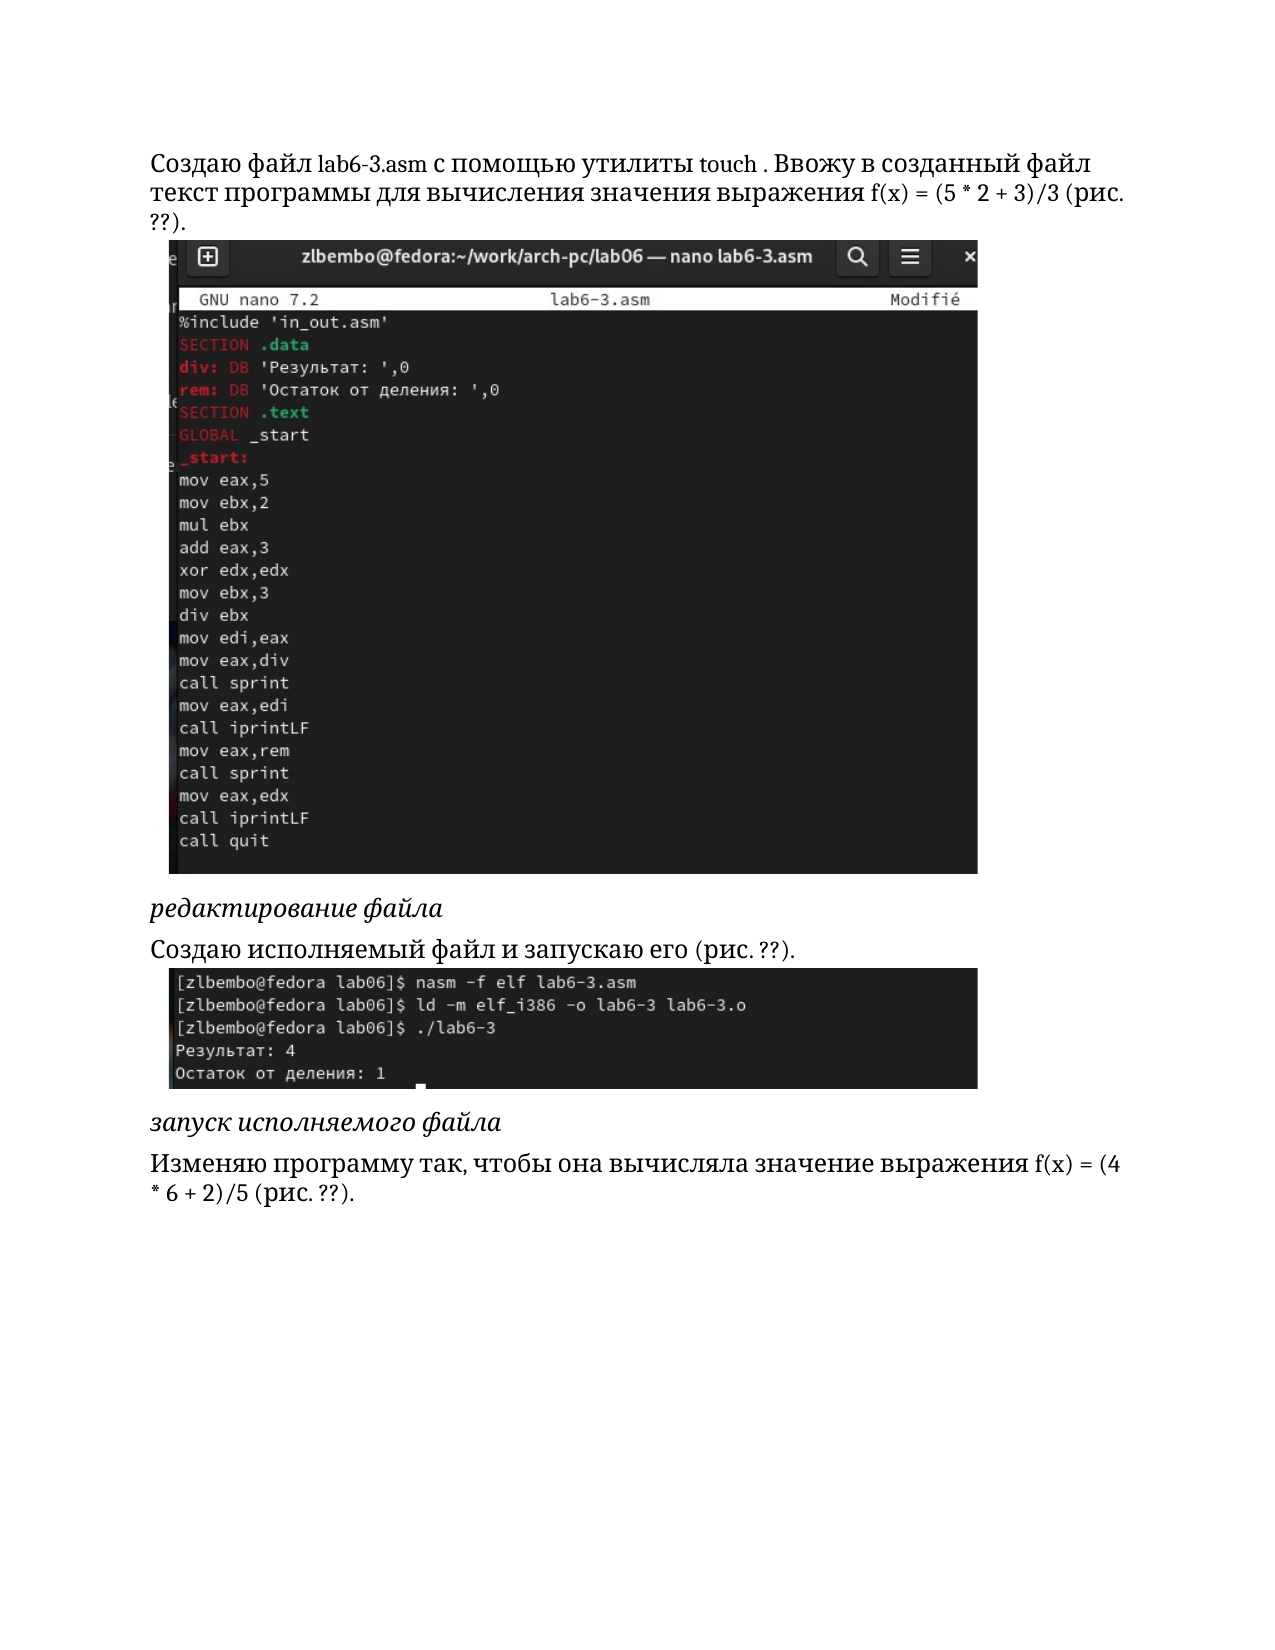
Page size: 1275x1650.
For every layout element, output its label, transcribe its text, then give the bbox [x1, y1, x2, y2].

text запуск исполняемого файла [150, 1109, 1125, 1138]
list Создаю исполняемый файл и запускаю его (рис. ??). [150, 936, 1125, 964]
picture [168, 968, 978, 1089]
list Создаю файл lab6-3.asm с помощью утилиты touch . Ввожу в созданный файл текст программы для вычисления значения выражения f(x) = (5 * 2 + 3)/3 (рис. ??). [150, 150, 1125, 236]
list Изменяю программу так, чтобы она вычисляла значение выражения f(x) = (4 * 6 + 2)/5 (рис. ??). [150, 1150, 1125, 1208]
picture [168, 240, 978, 874]
text редактирование файла [150, 894, 1125, 923]
